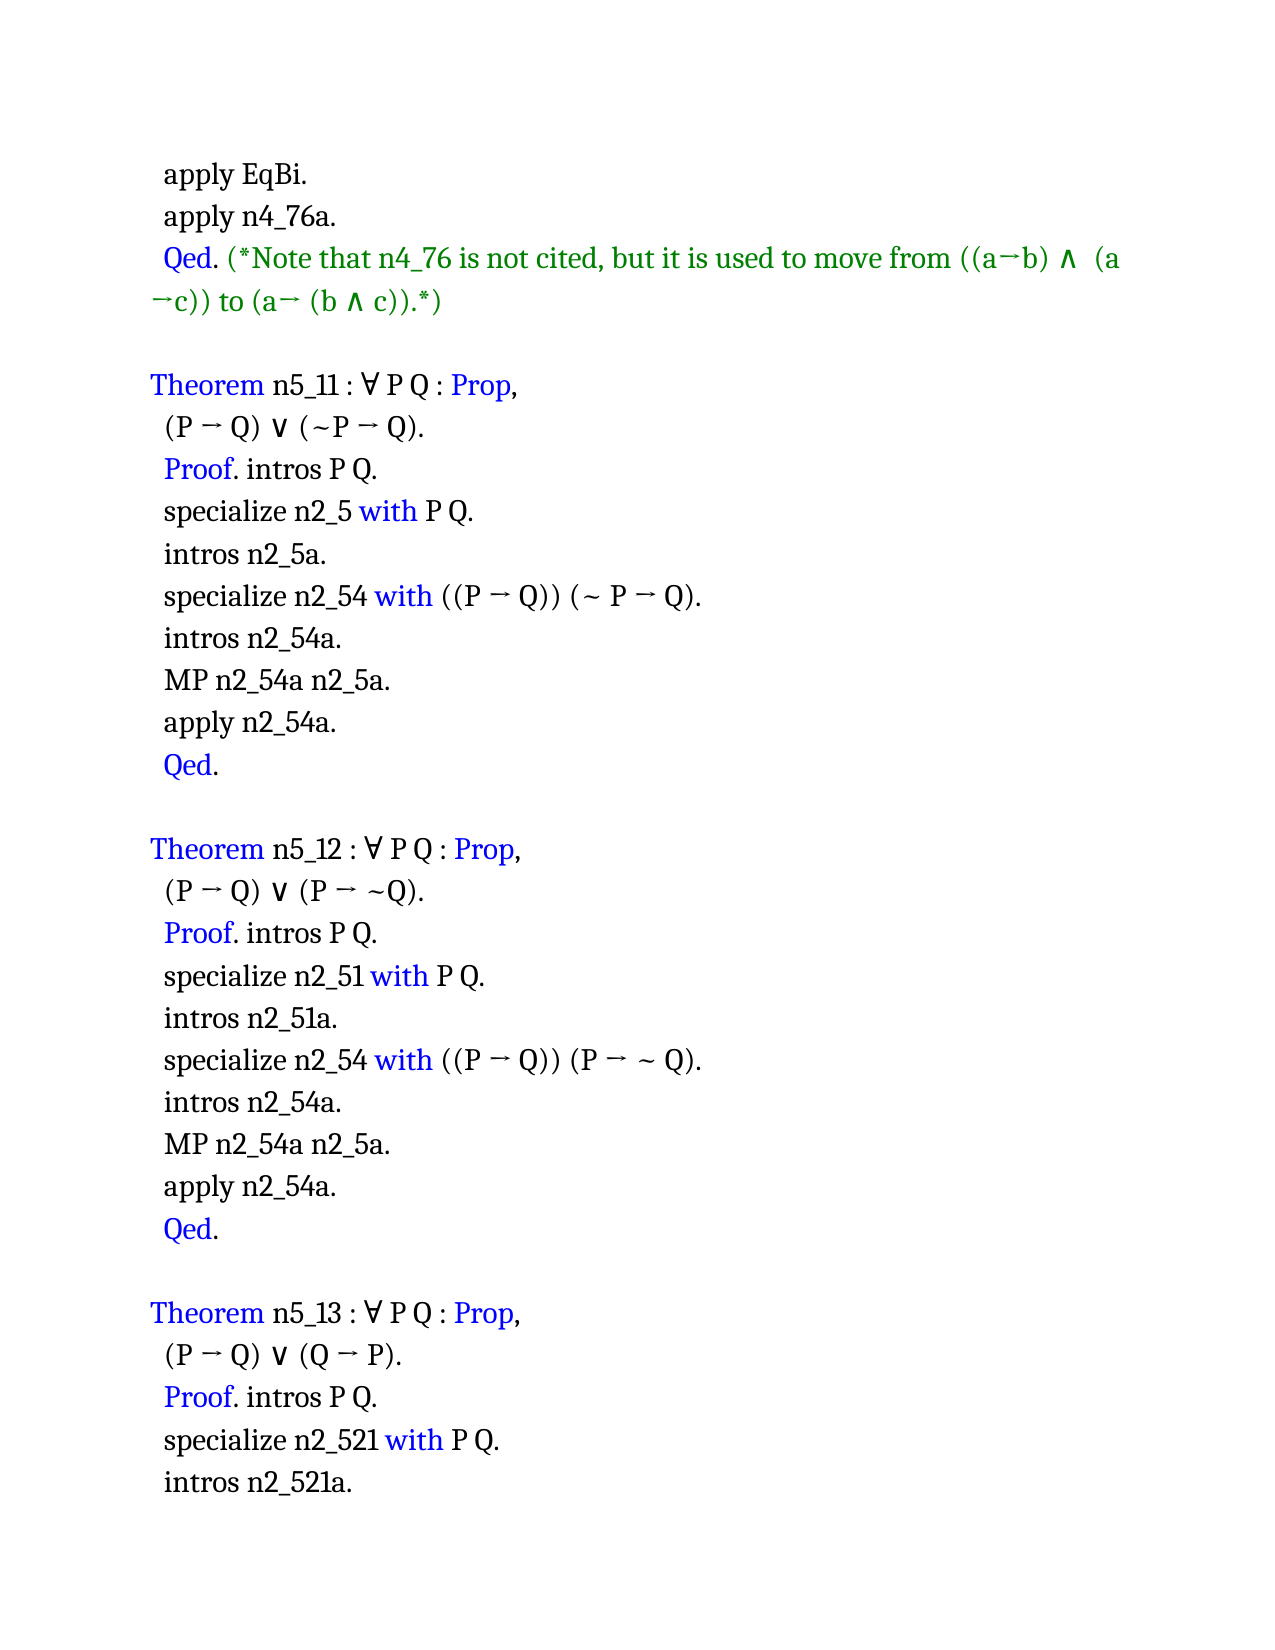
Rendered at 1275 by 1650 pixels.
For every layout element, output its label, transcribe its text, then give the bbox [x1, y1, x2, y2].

text (P → Q) ∨ (P → ~Q). [150, 867, 1125, 909]
text Theorem n5_12 : ∀ P Q : Prop, [150, 825, 1125, 867]
text Proof. intros P Q. [150, 1373, 1125, 1416]
text intros n2_521a. [150, 1458, 1125, 1500]
text apply n2_54a. [150, 698, 1125, 741]
text apply n2_54a. [150, 1162, 1125, 1205]
text specialize n2_54 with ((P → Q)) (P → ~ Q). [150, 1036, 1125, 1078]
text (P → Q) ∨ (~P → Q). [150, 403, 1125, 445]
text specialize n2_521 with P Q. [150, 1416, 1125, 1458]
text Theorem n5_13 : ∀ P Q : Prop, [150, 1289, 1125, 1331]
text MP n2_54a n2_5a. [150, 1120, 1125, 1162]
text Qed. (*Note that n4_76 is not cited, but it is used to move from ((a→b) ∧ (a→c)) to (a→ (b ∧ c)).*) [150, 234, 1125, 319]
text specialize n2_51 with P Q. [150, 952, 1125, 994]
text specialize n2_54 with ((P → Q)) (~ P → Q). [150, 572, 1125, 614]
text intros n2_51a. [150, 994, 1125, 1036]
text MP n2_54a n2_5a. [150, 656, 1125, 698]
text Qed. [150, 741, 1125, 783]
text apply EqBi. [150, 150, 1125, 192]
text intros n2_54a. [150, 614, 1125, 656]
text Theorem n5_11 : ∀ P Q : Prop, [150, 361, 1125, 403]
text Qed. [150, 1205, 1125, 1247]
text (P → Q) ∨ (Q → P). [150, 1331, 1125, 1373]
text specialize n2_5 with P Q. [150, 487, 1125, 530]
text Proof. intros P Q. [150, 445, 1125, 487]
text intros n2_5a. [150, 530, 1125, 572]
text apply n4_76a. [150, 192, 1125, 234]
text Proof. intros P Q. [150, 909, 1125, 952]
text intros n2_54a. [150, 1078, 1125, 1120]
